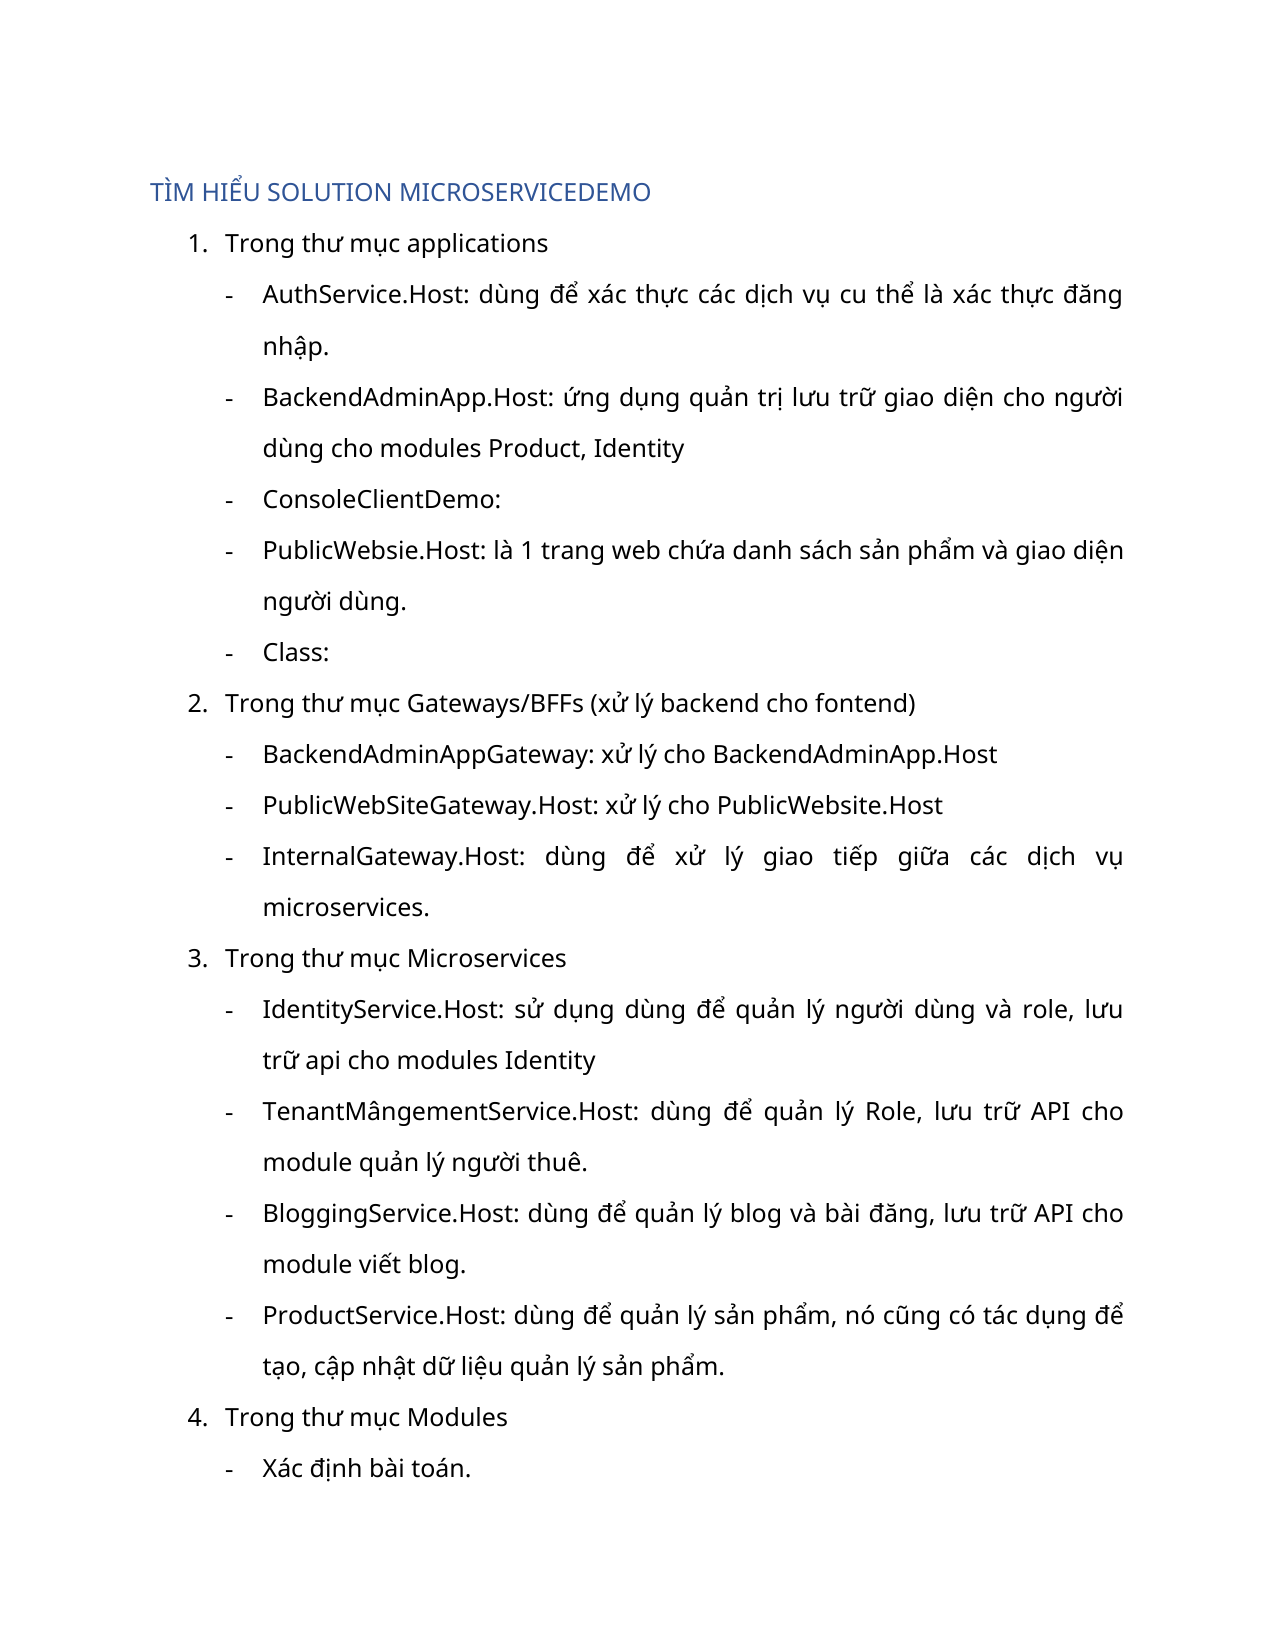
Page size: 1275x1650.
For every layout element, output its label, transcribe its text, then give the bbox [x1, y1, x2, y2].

list Trong thư mục Microservices [187, 941, 1125, 975]
list Trong thư mục applications [187, 226, 1125, 260]
list BloggingService.Host: dùng để quản lý blog và bài đăng, lưu trữ API cho module viết blog. [225, 1196, 1125, 1281]
list BackendAdminAppGateway: xử lý cho BackendAdminApp.Host [225, 736, 1125, 771]
list ProductService.Host: dùng để quản lý sản phẩm, nó cũng có tác dụng để tạo, cập nhật dữ liệu quản lý sản phẩm. [225, 1298, 1125, 1383]
list Xác định bài toán. [225, 1451, 1125, 1485]
list PublicWebsie.Host: là 1 trang web chứa danh sách sản phẩm và giao diện người dùng. [225, 532, 1125, 617]
list AuthService.Host: dùng để xác thực các dịch vụ cu thể là xác thực đăng nhập. [225, 277, 1125, 362]
list IdentityService.Host: sử dụng dùng để quản lý người dùng và role, lưu trữ api cho modules Identity [225, 992, 1125, 1077]
list Trong thư mục Gateways/BFFs (xử lý backend cho fontend) [187, 685, 1125, 719]
subtitle TÌM HIỂU SOLUTION MICROSERVICEDEMO [150, 175, 1125, 209]
list Class: [225, 634, 1125, 668]
list InternalGateway.Host: dùng để xử lý giao tiếp giữa các dịch vụ microservices. [225, 838, 1125, 924]
list BackendAdminApp.Host: ứng dụng quản trị lưu trữ giao diện cho người dùng cho modules Product, Identity [225, 379, 1125, 464]
list ConsoleClientDemo: [225, 481, 1125, 515]
list Trong thư mục Modules [187, 1400, 1125, 1434]
list TenantMângementService.Host: dùng để quản lý Role, lưu trữ API cho module quản lý người thuê. [225, 1094, 1125, 1179]
list PublicWebSiteGateway.Host: xử lý cho PublicWebsite.Host [225, 787, 1125, 822]
